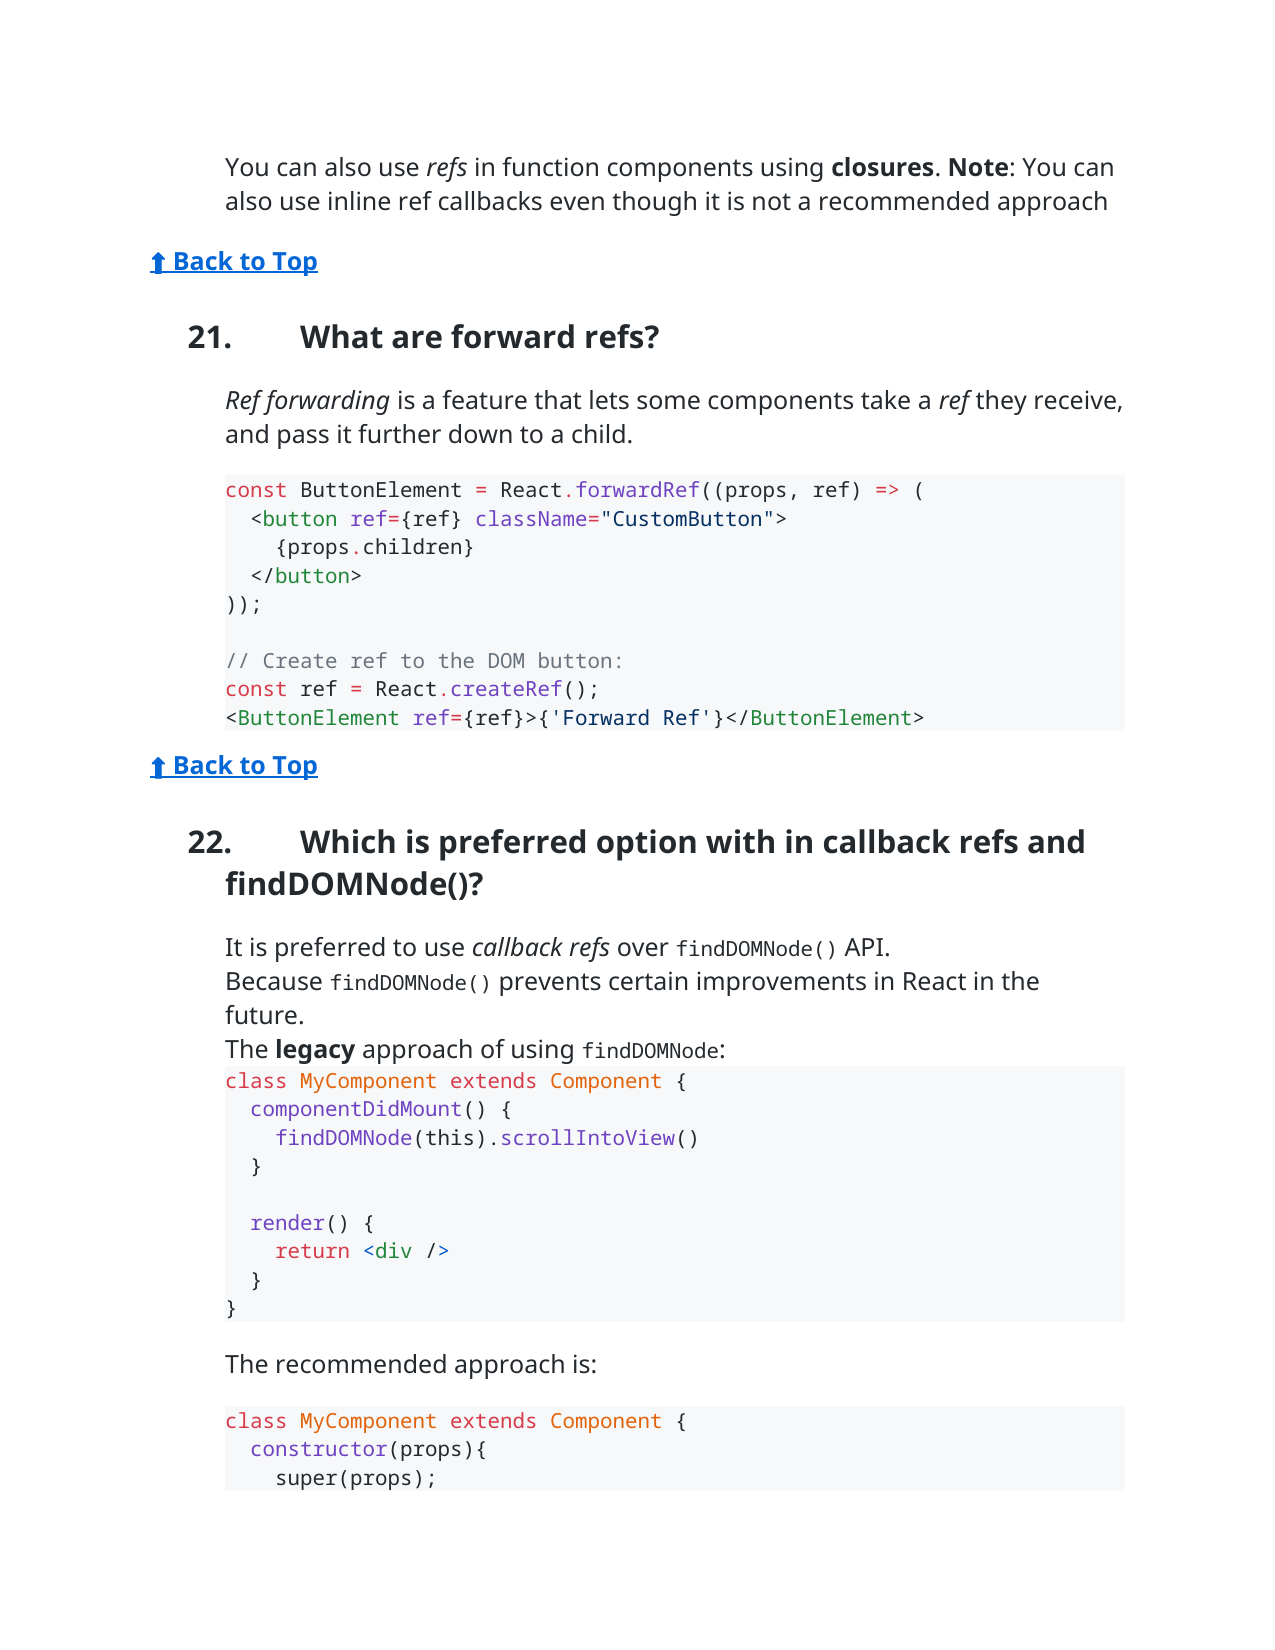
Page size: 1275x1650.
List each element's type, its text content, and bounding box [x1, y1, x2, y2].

text The legacy approach of using findDOMNode: [225, 1032, 1125, 1066]
text You can also use refs in function components using closures. Note: You can also use inline ref callbacks even though it is not a recommended approach [225, 150, 1125, 218]
text } [225, 1293, 1125, 1322]
text Ref forwarding is a feature that lets some components take a ref they receive, and pass it further down to a child. [225, 382, 1125, 450]
text ⬆ Back to Top [150, 748, 1125, 782]
text The recommended approach is: [225, 1347, 1125, 1381]
text It is preferred to use callback refs over findDOMNode() API. Because findDOMNode() prevents certain improvements in React in the future. [225, 930, 1125, 1032]
text <button ref={ref} className="CustomButton"> [225, 504, 1125, 532]
list Which is preferred option with in callback refs and findDOMNode()? [187, 819, 1125, 905]
text constructor(props){ [225, 1434, 1125, 1463]
text super(props); [225, 1463, 1125, 1491]
text return <div /> [225, 1237, 1125, 1265]
text )); [225, 589, 1125, 618]
text render() { [225, 1208, 1125, 1237]
text </button> [225, 561, 1125, 589]
list What are forward refs? [187, 315, 1125, 357]
text ⬆ Back to Top [150, 243, 1125, 277]
text // Create ref to the DOM button: [225, 646, 1125, 674]
text } [225, 1265, 1125, 1293]
text const ButtonElement = React.forwardRef((props, ref) => ( [225, 475, 1125, 504]
text } [225, 1151, 1125, 1180]
text const ref = React.createRef(); [225, 674, 1125, 703]
text {props.children} [225, 532, 1125, 561]
text findDOMNode(this).scrollIntoView() [225, 1123, 1125, 1151]
text class MyComponent extends Component { [225, 1066, 1125, 1094]
text <ButtonElement ref={ref}>{'Forward Ref'}</ButtonElement> [225, 703, 1125, 731]
text componentDidMount() { [225, 1094, 1125, 1123]
text class MyComponent extends Component { [225, 1406, 1125, 1434]
